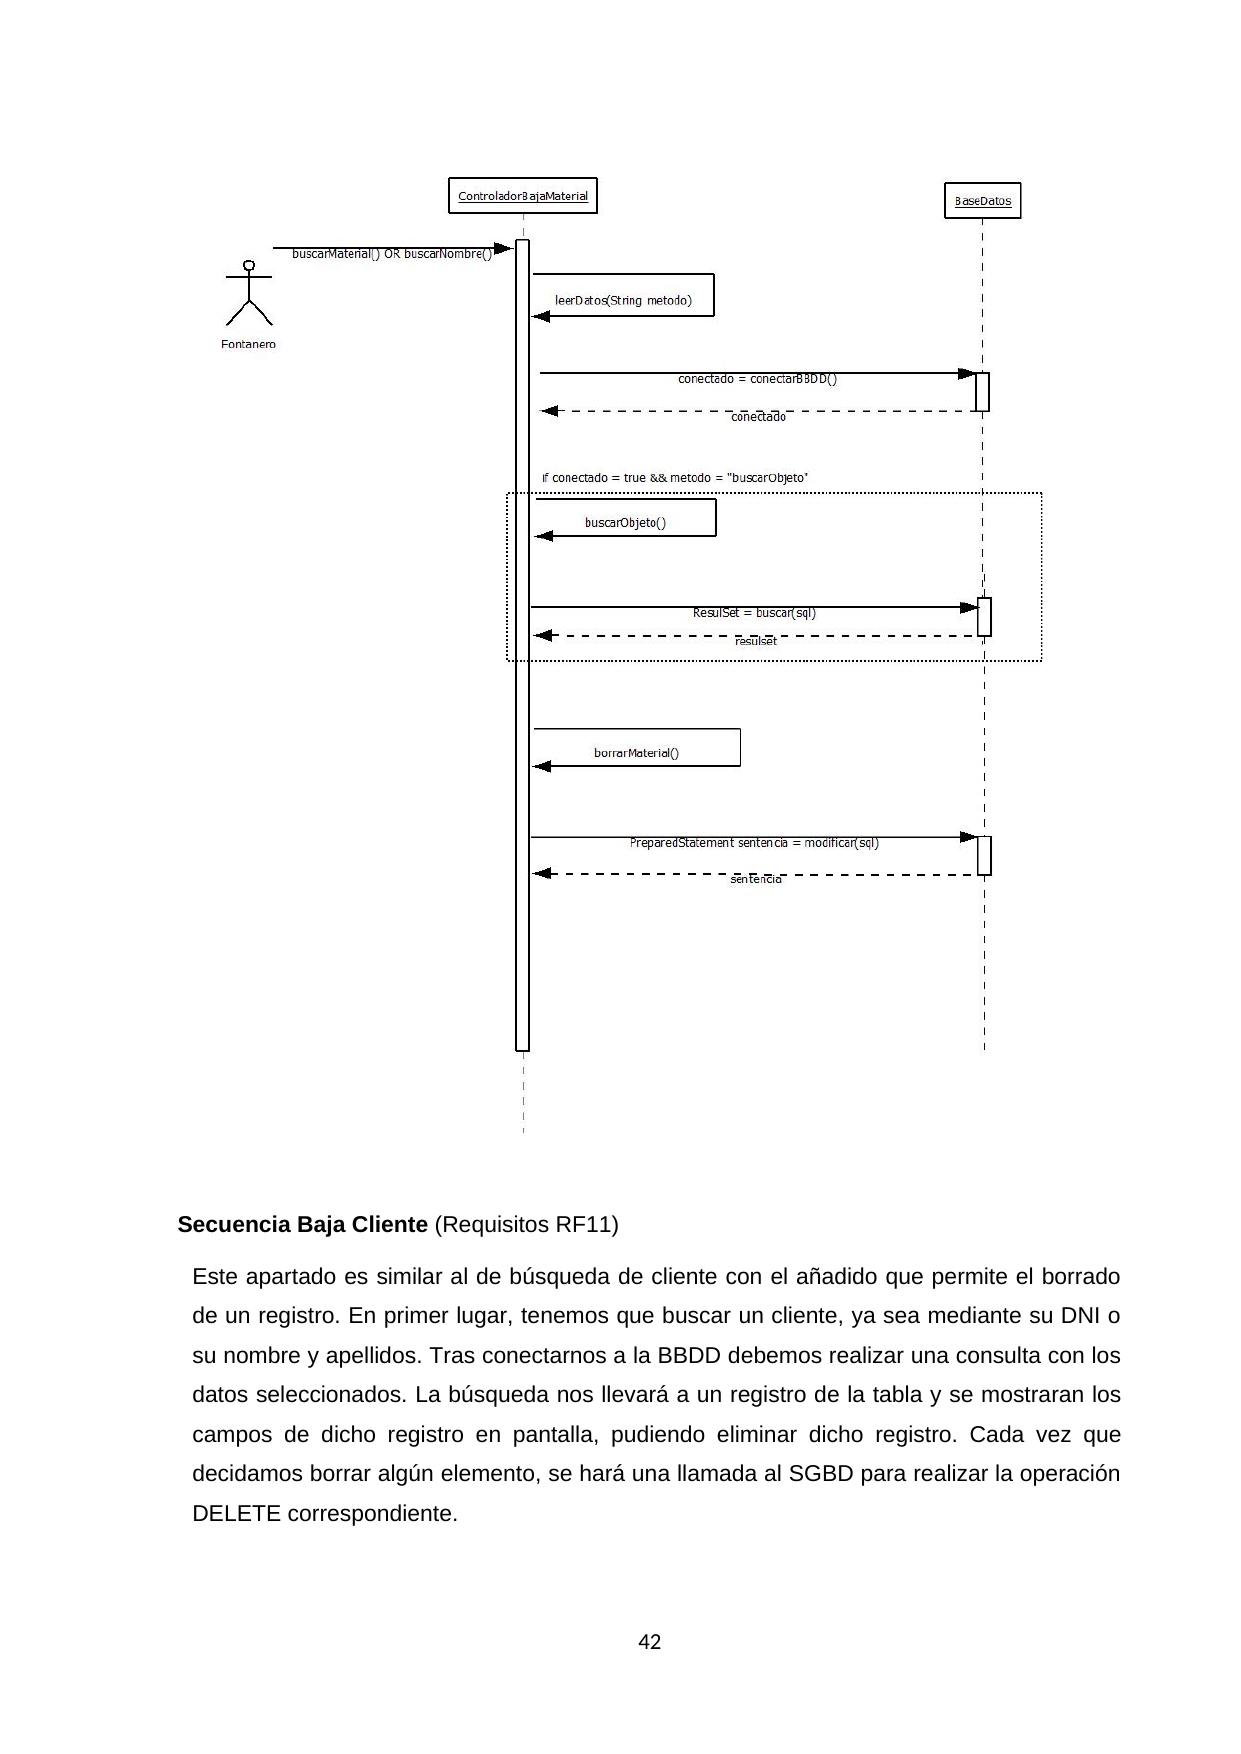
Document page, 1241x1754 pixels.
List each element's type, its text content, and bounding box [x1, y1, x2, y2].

text Secuencia Baja Cliente (Requisitos RF11) [177, 1211, 1122, 1237]
picture [221, 177, 1043, 1134]
text Este apartado es similar al de búsqueda de cliente con el añadido que permite el borrado de un registro. En primer lugar, tenemos que buscar un cliente, ya sea mediante su DNI o su nombre y apellidos. Tras conectarnos a la BBDD debemos realizar una consulta con los datos seleccionados. La búsqueda nos llevará a un registro de la tabla y se mostraran los campos de dicho registro en pantalla, pudiendo eliminar dicho registro. Cada vez que decidamos borrar algún elemento, se hará una llamada al SGBD para realizar la operación DELETE correspondiente. [177, 1263, 1122, 1526]
